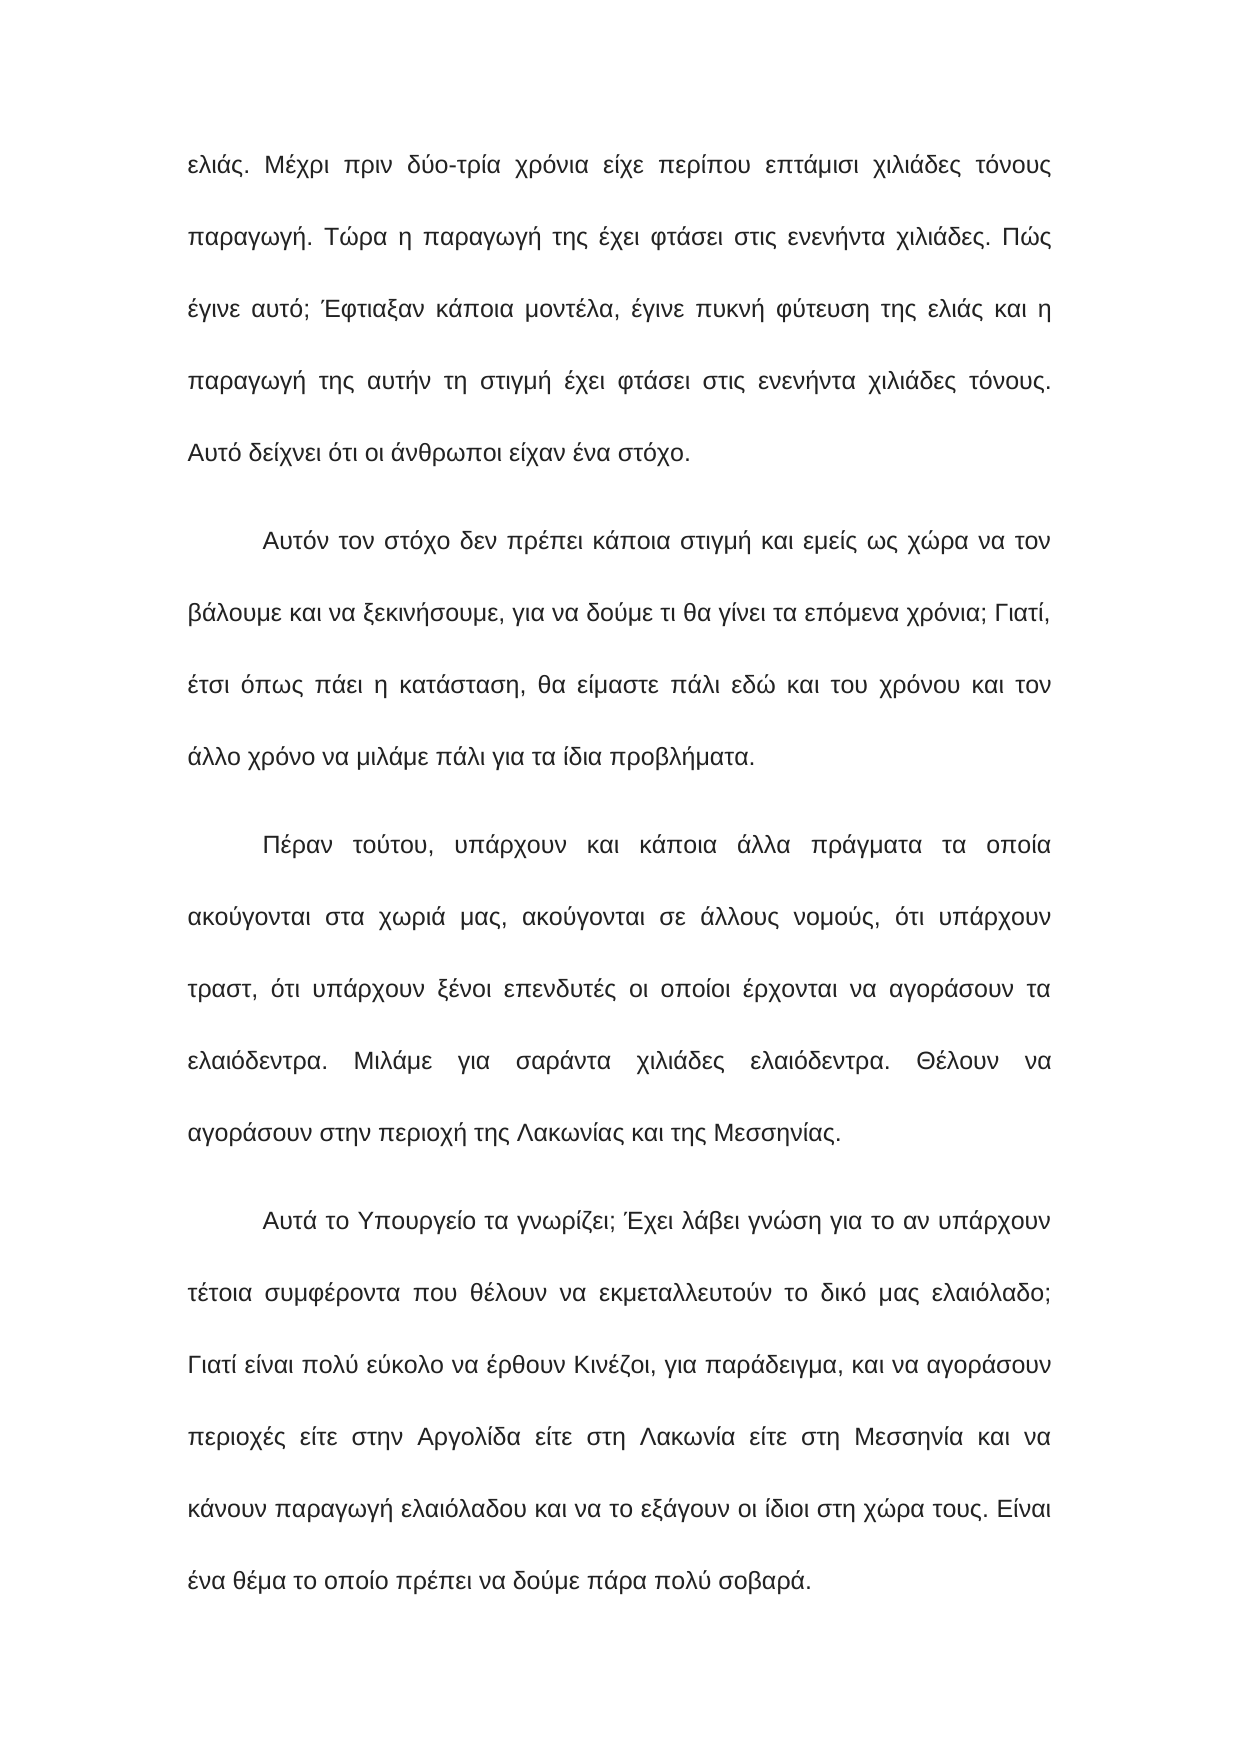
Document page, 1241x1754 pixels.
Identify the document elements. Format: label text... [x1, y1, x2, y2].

text Αυτά το Υπουργείο τα γνωρίζει; Έχει λάβει γνώση για το αν υπάρχουν τέτοια συμφέροντα που θέλουν να εκμεταλλευτούν το δικό μας ελαιόλαδο; Γιατί είναι πολύ εύκολο να έρθουν Κινέζοι, για παράδειγμα, και να αγοράσουν περιοχές είτε στην Αργολίδα είτε στη Λακωνία είτε στη Μεσσηνία και να κάνουν παραγωγή ελαιόλαδου και να το εξάγουν οι ίδιοι στη χώρα τους. Είναι ένα θέμα το οποίο πρέπει να δούμε πάρα πολύ σοβαρά. [187, 1206, 1053, 1288]
text Πέραν τούτου, υπάρχουν και κάποια άλλα πράγματα τα οποία ακούγονται στα χωριά μας, ακούγονται σε άλλους νομούς, ότι υπάρχουν τραστ, ότι υπάρχουν ξένοι επενδυτές οι οποίοι έρχονται να αγοράσουν τα ελαιόδεντρα. Μιλάμε για σαράντα χιλιάδες ελαιόδεντρα. Θέλουν να αγοράσουν στην περιοχή της Λακωνίας και της Μεσσηνίας. [187, 986, 1053, 1146]
text Αυτόν τον στόχο δεν πρέπει κάποια στιγμή και εμείς ως χώρα να τον βάλουμε και να ξεκινήσουμε, για να δούμε τι θα γίνει τα επόμενα χρόνια; Γιατί, έτσι όπως πάει η κατάσταση, θα είμαστε πάλι εδώ και του χρόνου και τον άλλο χρόνο να μιλάμε πάλι για τα ίδια προβλήματα. [187, 526, 1053, 770]
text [187, 150, 1053, 466]
text Αυτά το Υπουργείο τα γνωρίζει; Έχει λάβει γνώση για το αν υπάρχουν τέτοια συμφέροντα που θέλουν να εκμεταλλευτούν το δικό μας ελαιόλαδο; Γιατί είναι πολύ εύκολο να έρθουν Κινέζοι, για παράδειγμα, και να αγοράσουν περιοχές είτε στην Αργολίδα είτε στη Λακωνία είτε στη Μεσσηνία και να κάνουν παραγωγή ελαιόλαδου και να το εξάγουν οι ίδιοι στη χώρα τους. Είναι ένα θέμα το οποίο πρέπει να δούμε πάρα πολύ σοβαρά. [187, 1290, 1053, 1594]
text Πέραν τούτου, υπάρχουν και κάποια άλλα πράγματα τα οποία ακούγονται στα χωριά μας, ακούγονται σε άλλους νομούς, ότι υπάρχουν τραστ, ότι υπάρχουν ξένοι επενδυτές οι οποίοι έρχονται να αγοράσουν τα ελαιόδεντρα. Μιλάμε για σαράντα χιλιάδες ελαιόδεντρα. Θέλουν να αγοράσουν στην περιοχή της Λακωνίας και της Μεσσηνίας. [187, 830, 1053, 984]
